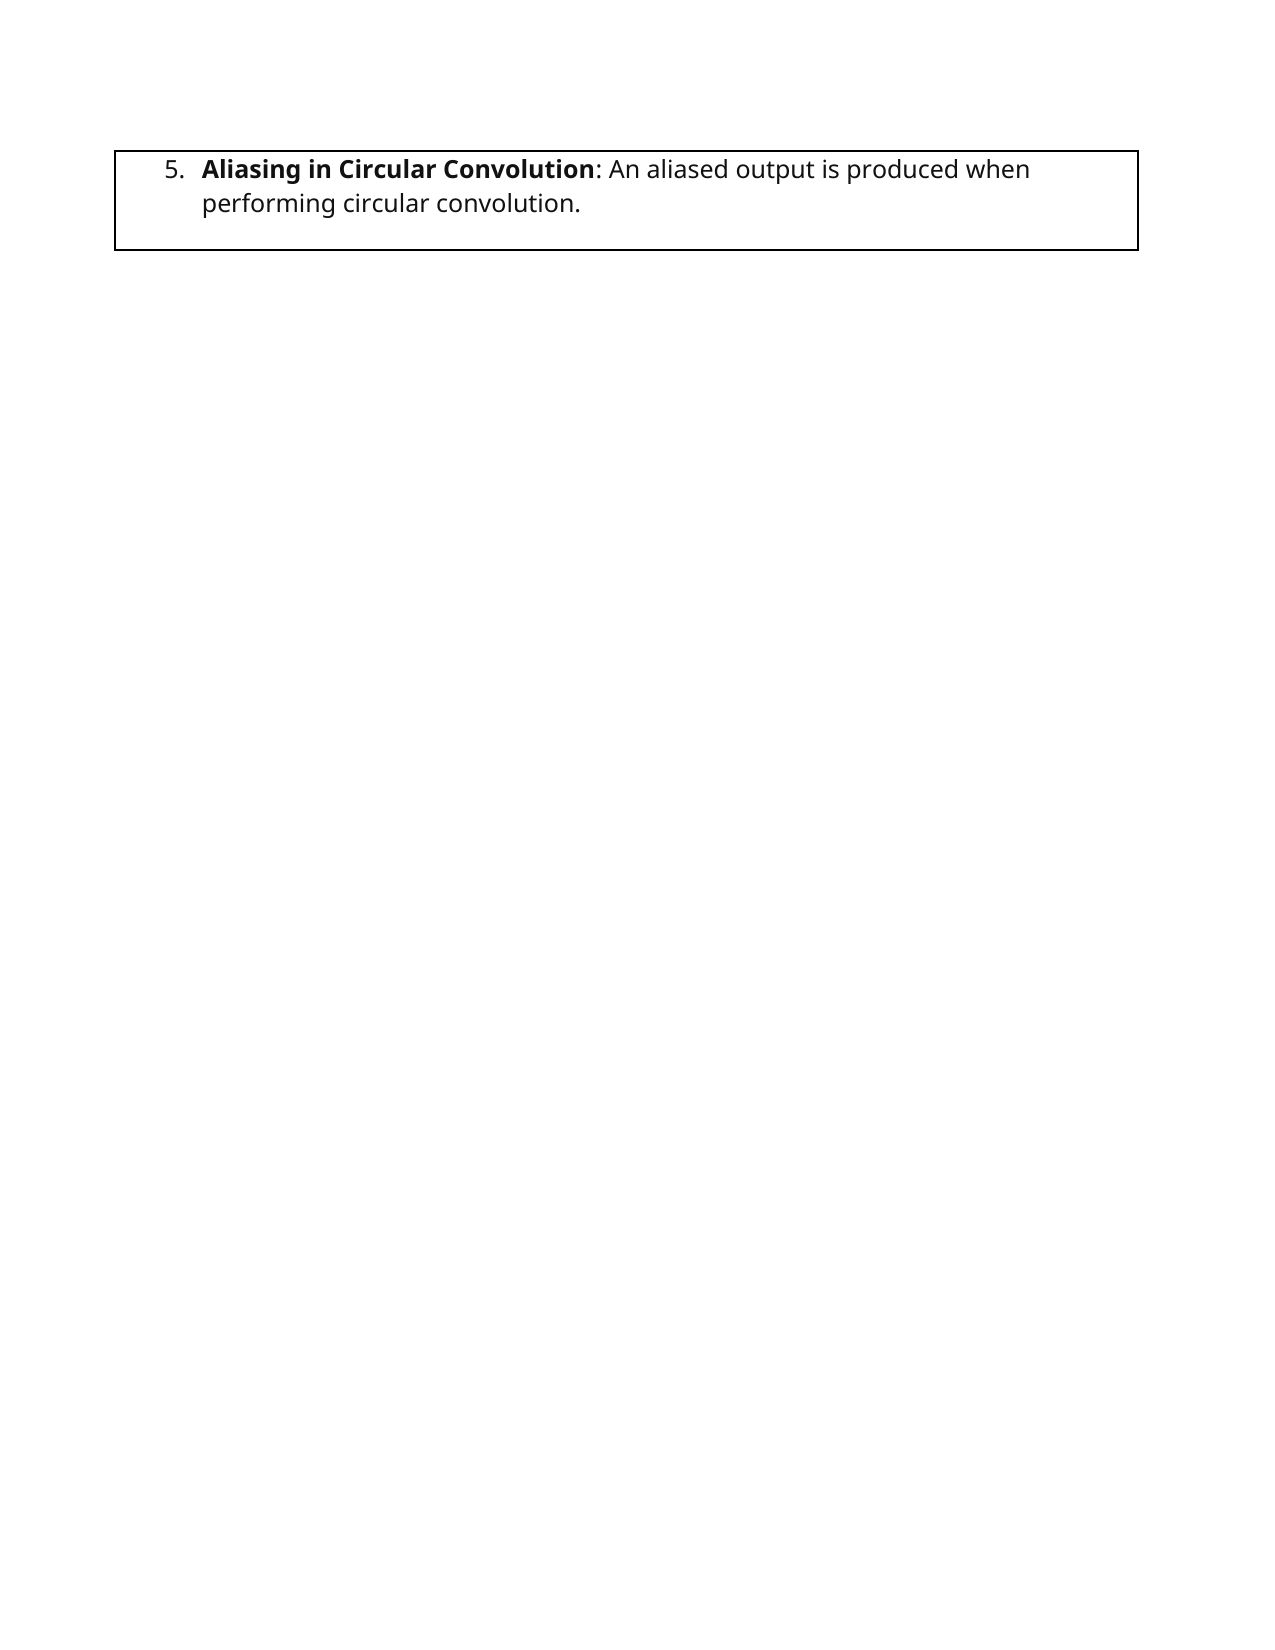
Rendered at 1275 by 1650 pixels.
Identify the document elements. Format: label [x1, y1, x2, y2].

table_cell [116, 152, 1137, 249]
